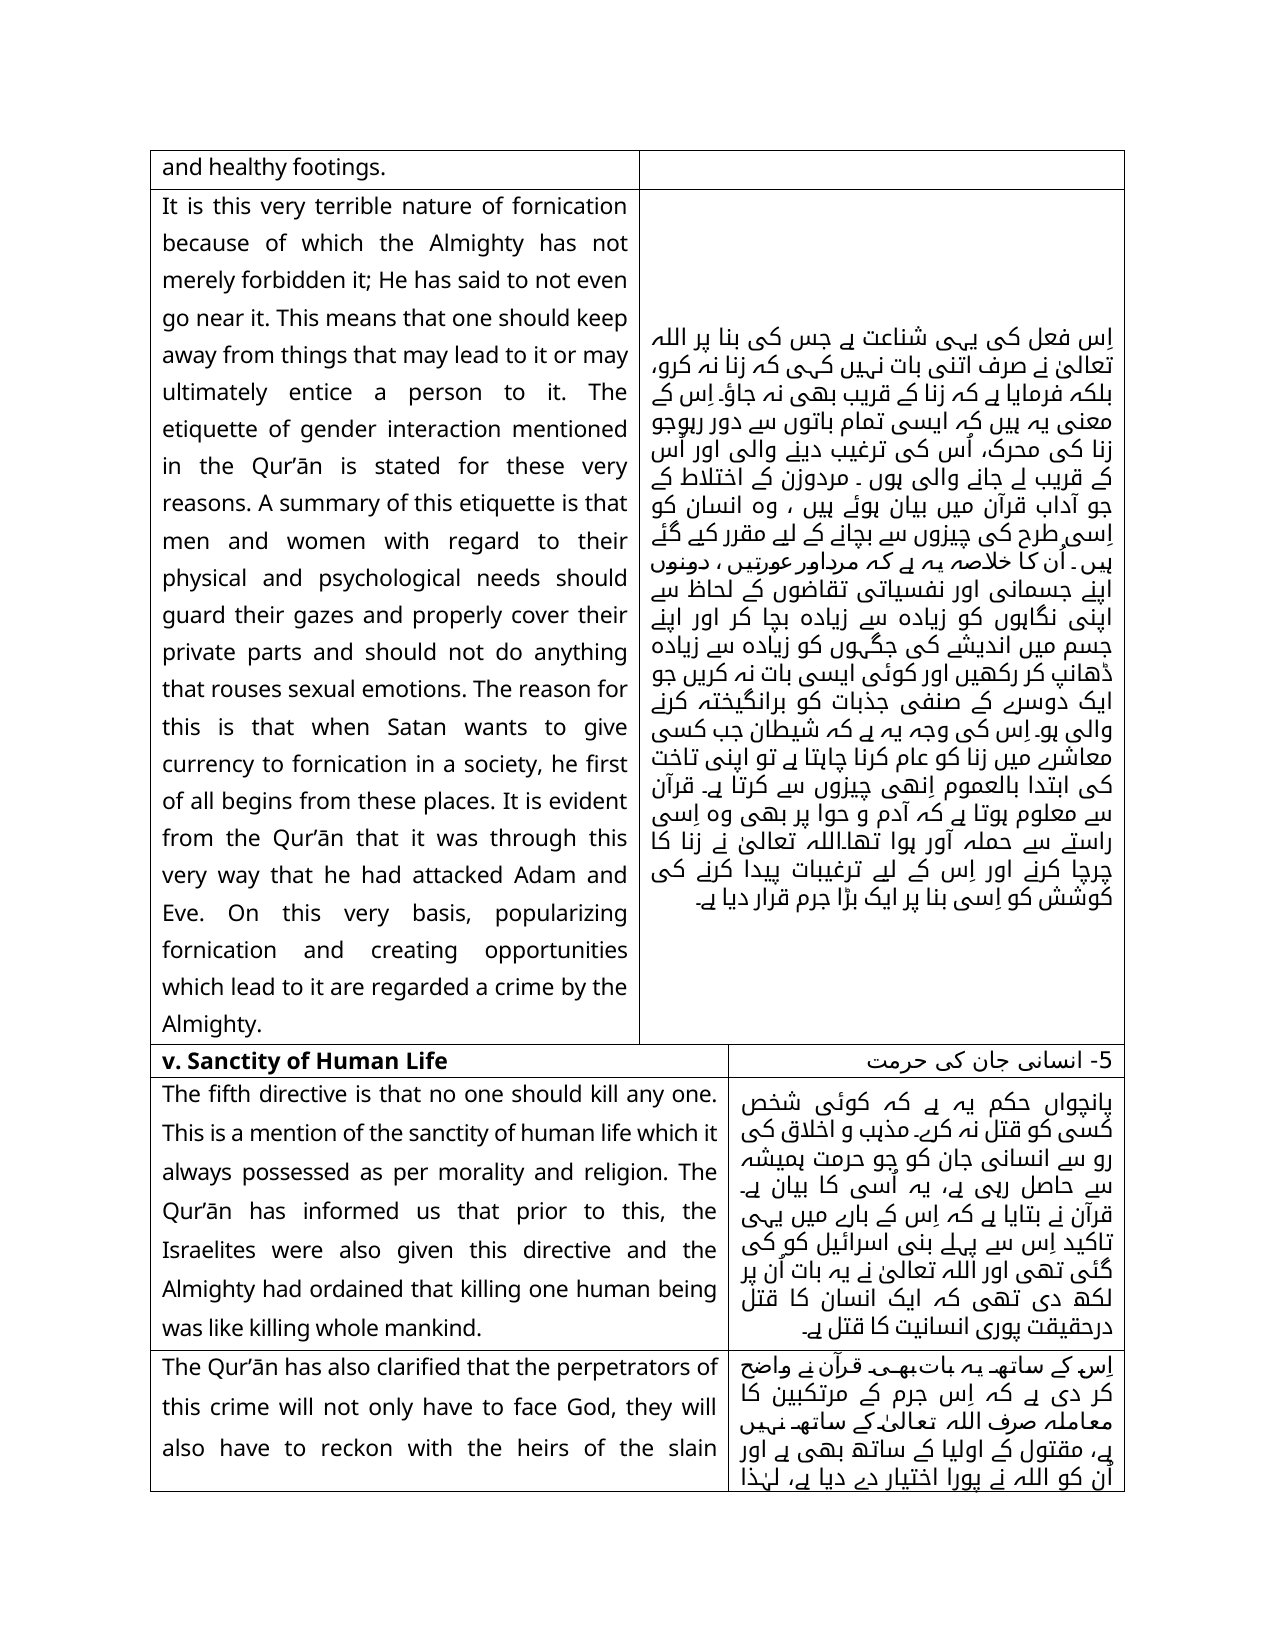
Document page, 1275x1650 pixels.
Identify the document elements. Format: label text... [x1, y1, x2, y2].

table_cell 5- انسانی جان کی حرمت [729, 1045, 1124, 1077]
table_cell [640, 151, 1124, 189]
table_cell اِس فعل کی یہی شناعت ہے جس کی بنا پر اللہ تعالیٰ نے صرف اتنی بات نہیں کہی کہ زنا نہ کرو، بلکہ فرمایا ہے کہ زنا کے قریب بھی نہ جاؤ۔ اِس کے معنی یہ ہیں کہ ایسی تمام باتوں سے دور رہوجو زنا کی محرک، اُس کی ترغیب دینے والی اور اُس کے قریب لے جانے والی ہوں ۔ مردوزن کے اختلاط کے جو آداب قرآن میں بیان ہوئے ہیں ، وہ انسان کو اِسی طرح کی چیزوں سے بچانے کے لیے مقرر کیے گئے ہیں ۔ اُن کا خلاصہ یہ ہے کہ مرداور عورتیں ، دونوں اپنے جسمانی اور نفسیاتی تقاضوں کے لحاظ سے اپنی نگاہوں کو زیادہ سے زیادہ بچا کر اور اپنے جسم میں اندیشے کی جگہوں کو زیادہ سے زیادہ ڈھانپ کر رکھیں اور کوئی ایسی بات نہ کریں جو ایک دوسرے کے صنفی جذبات کو برانگیختہ کرنے والی ہو۔ اِس کی وجہ یہ ہے کہ شیطان جب کسی معاشرے میں زنا کو عام کرنا چاہتا ہے تو اپنی تاخت کی ابتدا بالعموم اِنھی چیزوں سے کرتا ہے۔ قرآن سے معلوم ہوتا ہے کہ آدم و حوا پر بھی وہ اِسی راستے سے حملہ آور ہوا تھا۔اللہ تعالیٰ نے زنا کا چرچا کرنے اور اِس کے لیے ترغیبات پیدا کرنے کی کوشش کو اِسی بنا پر ایک بڑا جرم قرار دیا ہے۔ [640, 190, 1124, 1044]
table_cell پانچواں حکم یہ ہے کہ کوئی شخص کسی کو قتل نہ کرے۔ مذہب و اخلاق کی رو سے انسانی جان کو جو حرمت ہمیشہ سے حاصل رہی ہے، یہ اُسی کا بیان ہے۔ قرآن نے بتایا ہے کہ اِس کے بارے میں یہی تاکید اِس سے پہلے بنی اسرائیل کو کی گئی تھی اور اللہ تعالیٰ نے یہ بات اُن پر لکھ دی تھی کہ ایک انسان کا قتل درحقیقت پوری انسانیت کا قتل ہے۔ [729, 1078, 1124, 1350]
table_cell v. Sanctity of Human Life [151, 1045, 728, 1077]
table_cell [729, 1351, 1124, 1491]
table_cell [151, 151, 639, 189]
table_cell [151, 1351, 728, 1491]
table_cell It is this very terrible nature of fornication because of which the Almighty has not merely forbidden it; He has said to not even go near it. This means that one should keep away from things that may lead to it or may ultimately entice a person to it. The etiquette of gender interaction mentioned in the Qur’ān is stated for these very reasons. A summary of this etiquette is that men and women with regard to their physical and psychological needs should guard their gazes and properly cover their private parts and should not do anything that rouses sexual emotions. The reason for this is that when Satan wants to give currency to fornication in a society, he first of all begins from these places. It is evident from the Qur’ān that it was through this very way that he had attacked Adam and Eve. On this very basis, popularizing fornication and creating opportunities which lead to it are regarded a crime by the Almighty. [151, 190, 639, 1044]
table_cell The fifth directive is that no one should kill any one. This is a mention of the sanctity of human life which it always possessed as per morality and religion. The Qur’ān has informed us that prior to this, the Israelites were also given this directive and the Almighty had ordained that killing one human being was like killing whole mankind. [151, 1078, 728, 1350]
